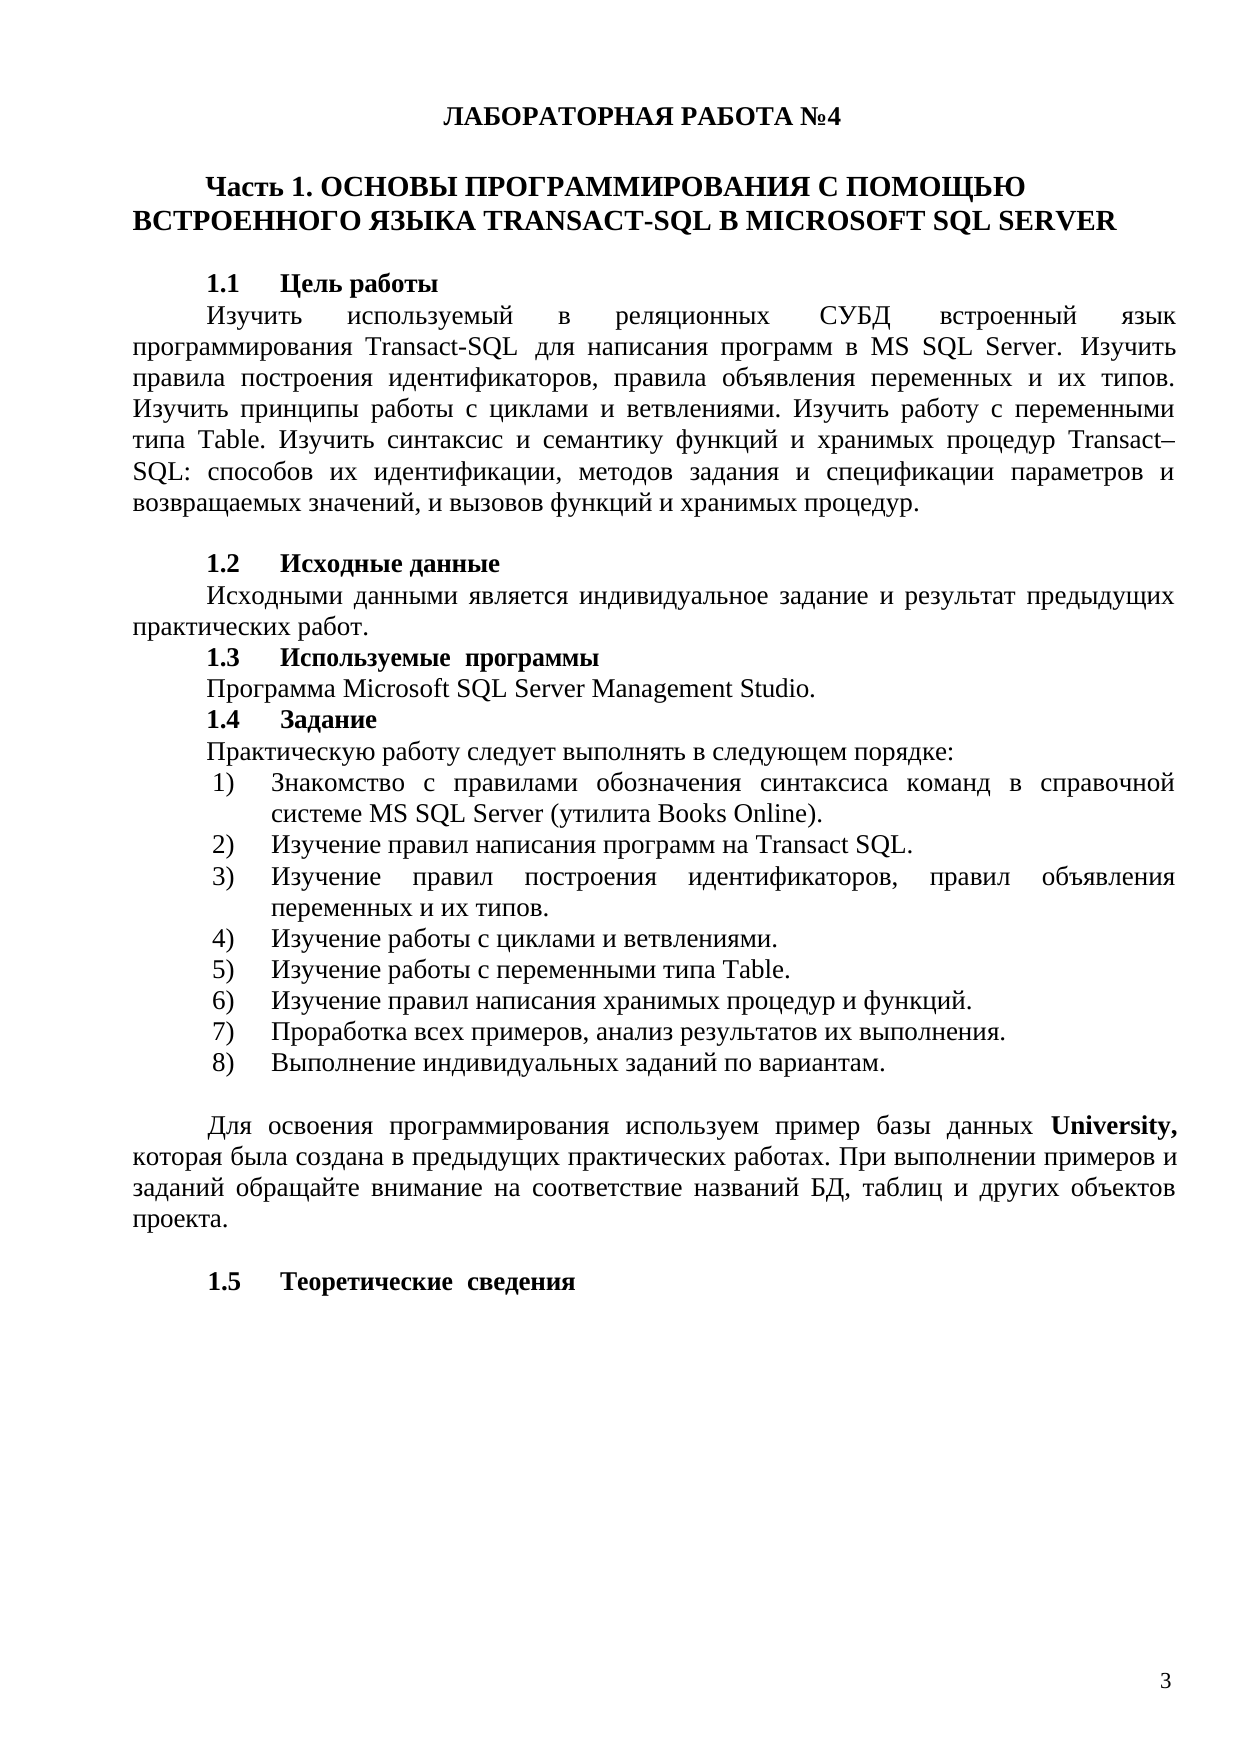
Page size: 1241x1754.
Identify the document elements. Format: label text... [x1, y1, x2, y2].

text Исходными данными является индивидуальное задание и результат предыдущих практических работ. [132, 579, 1176, 641]
subtitle Задание [206, 704, 1240, 735]
list Проработка всех примеров, анализ результатов их выполнения. [212, 1015, 1176, 1046]
text ЛАБОРАТОРНАЯ РАБОТА №4 [108, 100, 1176, 131]
list Знакомство с правилами обозначения синтаксиса команд в справочной системе MS SQL Server (утилита Books Online). [212, 766, 1176, 828]
text Для освоения программирования используем пример базы данных University, которая была создана в предыдущих практических работах. При выполнении примеров и заданий обращайте внимание на соответствие названий БД, таблиц и других объектов проекта. [132, 1109, 1178, 1233]
list Изучение работы с переменными типа Table. [212, 953, 1176, 984]
list Изучение правил написания хранимых процедур и функций. [212, 984, 1176, 1015]
subtitle Исходные данные [206, 548, 1240, 579]
subtitle Теоретические сведения [207, 1265, 1240, 1296]
list Изучение правил построения идентификаторов, правил объявления переменных и их типов. [212, 859, 1176, 922]
text Практическую работу следует выполнять в следующем порядке: [132, 735, 1176, 766]
list Выполнение индивидуальных заданий по вариантам. [212, 1046, 1176, 1078]
list Изучение правил написания программ на Transact SQL. [212, 828, 1176, 859]
subtitle Цель работы [206, 268, 1240, 299]
subtitle Часть 1. ОСНОВЫ ПРОГРАММИРОВАНИЯ С ПОМОЩЬЮ ВСТРОЕННОГО ЯЗЫКА TRANSACT-SQL В MICROSOFT SQL SERVER [132, 169, 1176, 237]
subtitle Используемые программы [206, 642, 1240, 673]
text Изучить используемый в реляционных СУБД встроенный язык программирования Transact-SQL для написания программ в MS SQL Server. Изучить правила построения идентификаторов, правила объявления переменных и их типов. Изучить принципы работы с циклами и ветвлениями. Изучить работу с переменными типа Table. Изучить синтаксис и семантику функций и хранимых процедур Transact– SQL: способов их идентификации, методов задания и спецификации параметров и возвращаемых значений, и вызовов функций и хранимых процедур. [132, 299, 1176, 517]
text Программа Microsoft SQL Server Management Studio. [206, 673, 1240, 703]
list Изучение работы с циклами и ветвлениями. [212, 922, 1176, 953]
